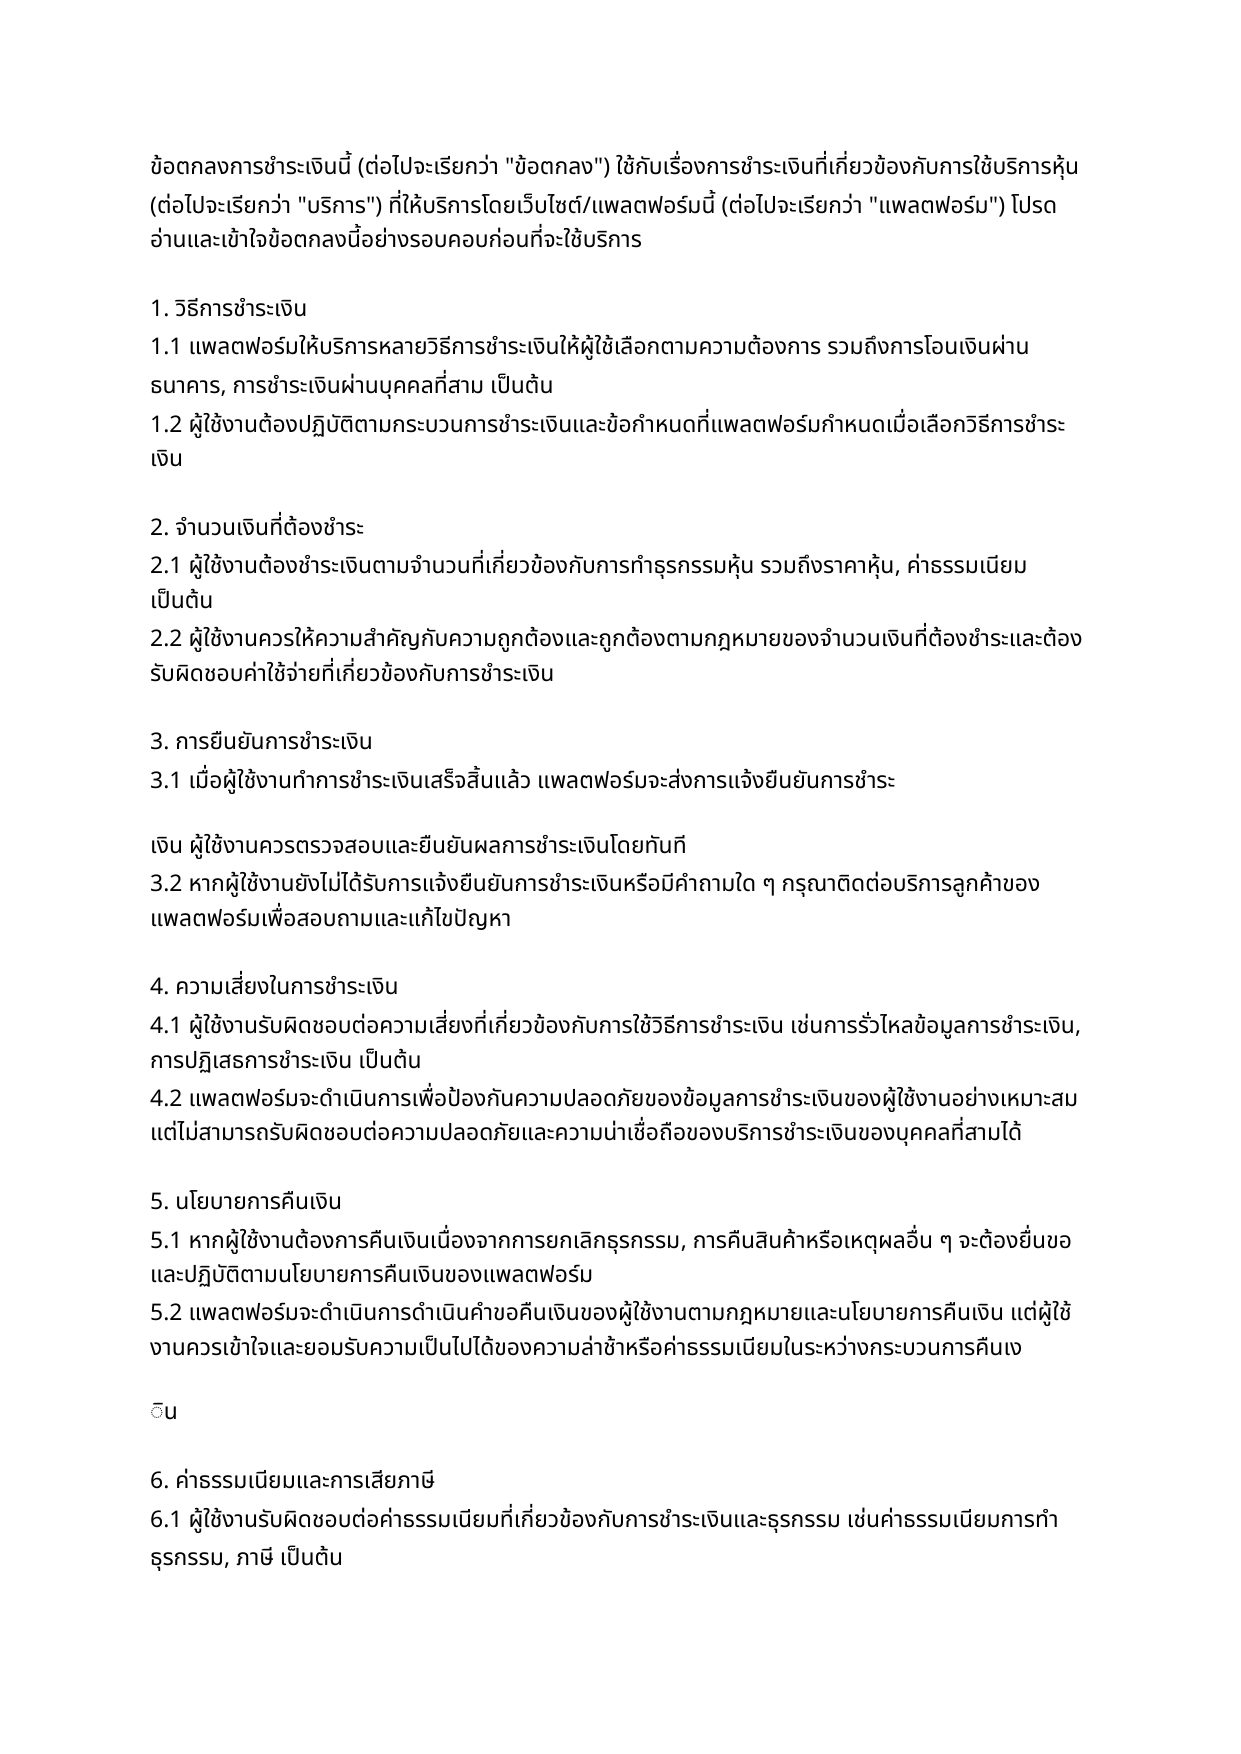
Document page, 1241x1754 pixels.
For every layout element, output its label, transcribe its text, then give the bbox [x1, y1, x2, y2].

text ข้อตกลงการชำระเงินนี้ (ต่อไปจะเรียกว่า "ข้อตกลง") ใช้กับเรื่องการชำระเงินที่เกี่ยวข้องกับการใช้บริการหุ้น (ต่อไปจะเรียกว่า "บริการ") ที่ให้บริการโดยเว็บไซต์/แพลตฟอร์มนี้ (ต่อไปจะเรียกว่า "แพลตฟอร์ม") โปรดอ่านและเข้าใจข้อตกลงนี้อย่างรอบคอบก่อนที่จะใช้บริการ [150, 150, 1090, 257]
text 4.1 ผู้ใช้งานรับผิดชอบต่อความเสี่ยงที่เกี่ยวข้องกับการใช้วิธีการชำระเงิน เช่นการรั่วไหลข้อมูลการชำระเงิน, การปฏิเสธการชำระเงิน เป็นต้น [150, 1009, 1090, 1077]
text 5. นโยบายการคืนเงิน [150, 1185, 1090, 1219]
text 6. ค่าธรรมเนียมและการเสียภาษี [150, 1464, 1090, 1498]
text 5.1 หากผู้ใช้งานต้องการคืนเงินเนื่องจากการยกเลิกธุรกรรม, การคืนสินค้าหรือเหตุผลอื่น ๆ จะต้องยื่นขอและปฏิบัติตามนโยบายการคืนเงินของแพลตฟอร์ม [150, 1224, 1090, 1292]
text 3.2 หากผู้ใช้งานยังไม่ได้รับการแจ้งยืนยันการชำระเงินหรือมีคำถามใด ๆ กรุณาติดต่อบริการลูกค้าของแพลตฟอร์มเพื่อสอบถามและแก้ไขปัญหา [150, 867, 1090, 936]
text 6.1 ผู้ใช้งานรับผิดชอบต่อค่าธรรมเนียมที่เกี่ยวข้องกับการชำระเงินและธุรกรรม เช่นค่าธรรมเนียมการทำธุรกรรม, ภาษี เป็นต้น [150, 1503, 1090, 1575]
text เงิน ผู้ใช้งานควรตรวจสอบและยืนยันผลการชำระเงินโดยทันที [150, 833, 1090, 863]
text 1.1 แพลตฟอร์มให้บริการหลายวิธีการชำระเงินให้ผู้ใช้เลือกตามความต้องการ รวมถึงการโอนเงินผ่านธนาคาร, การชำระเงินผ่านบุคคลที่สาม เป็นต้น [150, 330, 1090, 403]
text 1. วิธีการชำระเงิน [150, 291, 1090, 325]
text 1.2 ผู้ใช้งานต้องปฏิบัติตามกระบวนการชำระเงินและข้อกำหนดที่แพลตฟอร์มกำหนดเมื่อเลือกวิธีการชำระเงิน [150, 408, 1090, 476]
text 3.1 เมื่อผู้ใช้งานทำการชำระเงินเสร็จสิ้นแล้ว แพลตฟอร์มจะส่งการแจ้งยืนยันการชำระ [150, 764, 1090, 798]
text 2.2 ผู้ใช้งานควรให้ความสำคัญกับความถูกต้องและถูกต้องตามกฎหมายของจำนวนเงินที่ต้องชำระและต้องรับผิดชอบค่าใช้จ่ายที่เกี่ยวข้องกับการชำระเงิน [150, 622, 1090, 690]
text 5.2 แพลตฟอร์มจะดำเนินการดำเนินคำขอคืนเงินของผู้ใช้งานตามกฎหมายและนโยบายการคืนเงิน แต่ผู้ใช้งานควรเข้าใจและยอมรับความเป็นไปได้ของความล่าช้าหรือค่าธรรมเนียมในระหว่างกระบวนการคืนเง [150, 1296, 1090, 1364]
text 4. ความเสี่ยงในการชำระเงิน [150, 970, 1090, 1004]
text ิน [150, 1399, 1090, 1429]
text 4.2 แพลตฟอร์มจะดำเนินการเพื่อป้องกันความปลอดภัยของข้อมูลการชำระเงินของผู้ใช้งานอย่างเหมาะสม แต่ไม่สามารถรับผิดชอบต่อความปลอดภัยและความน่าเชื่อถือของบริการชำระเงินของบุคคลที่สามได้ [150, 1082, 1090, 1150]
text 2. จำนวนเงินที่ต้องชำระ [150, 511, 1090, 544]
text 3. การยืนยันการชำระเงิน [150, 725, 1090, 759]
text 2.1 ผู้ใช้งานต้องชำระเงินตามจำนวนที่เกี่ยวข้องกับการทำธุรกรรมหุ้น รวมถึงราคาหุ้น, ค่าธรรมเนียม เป็นต้น [150, 549, 1090, 618]
